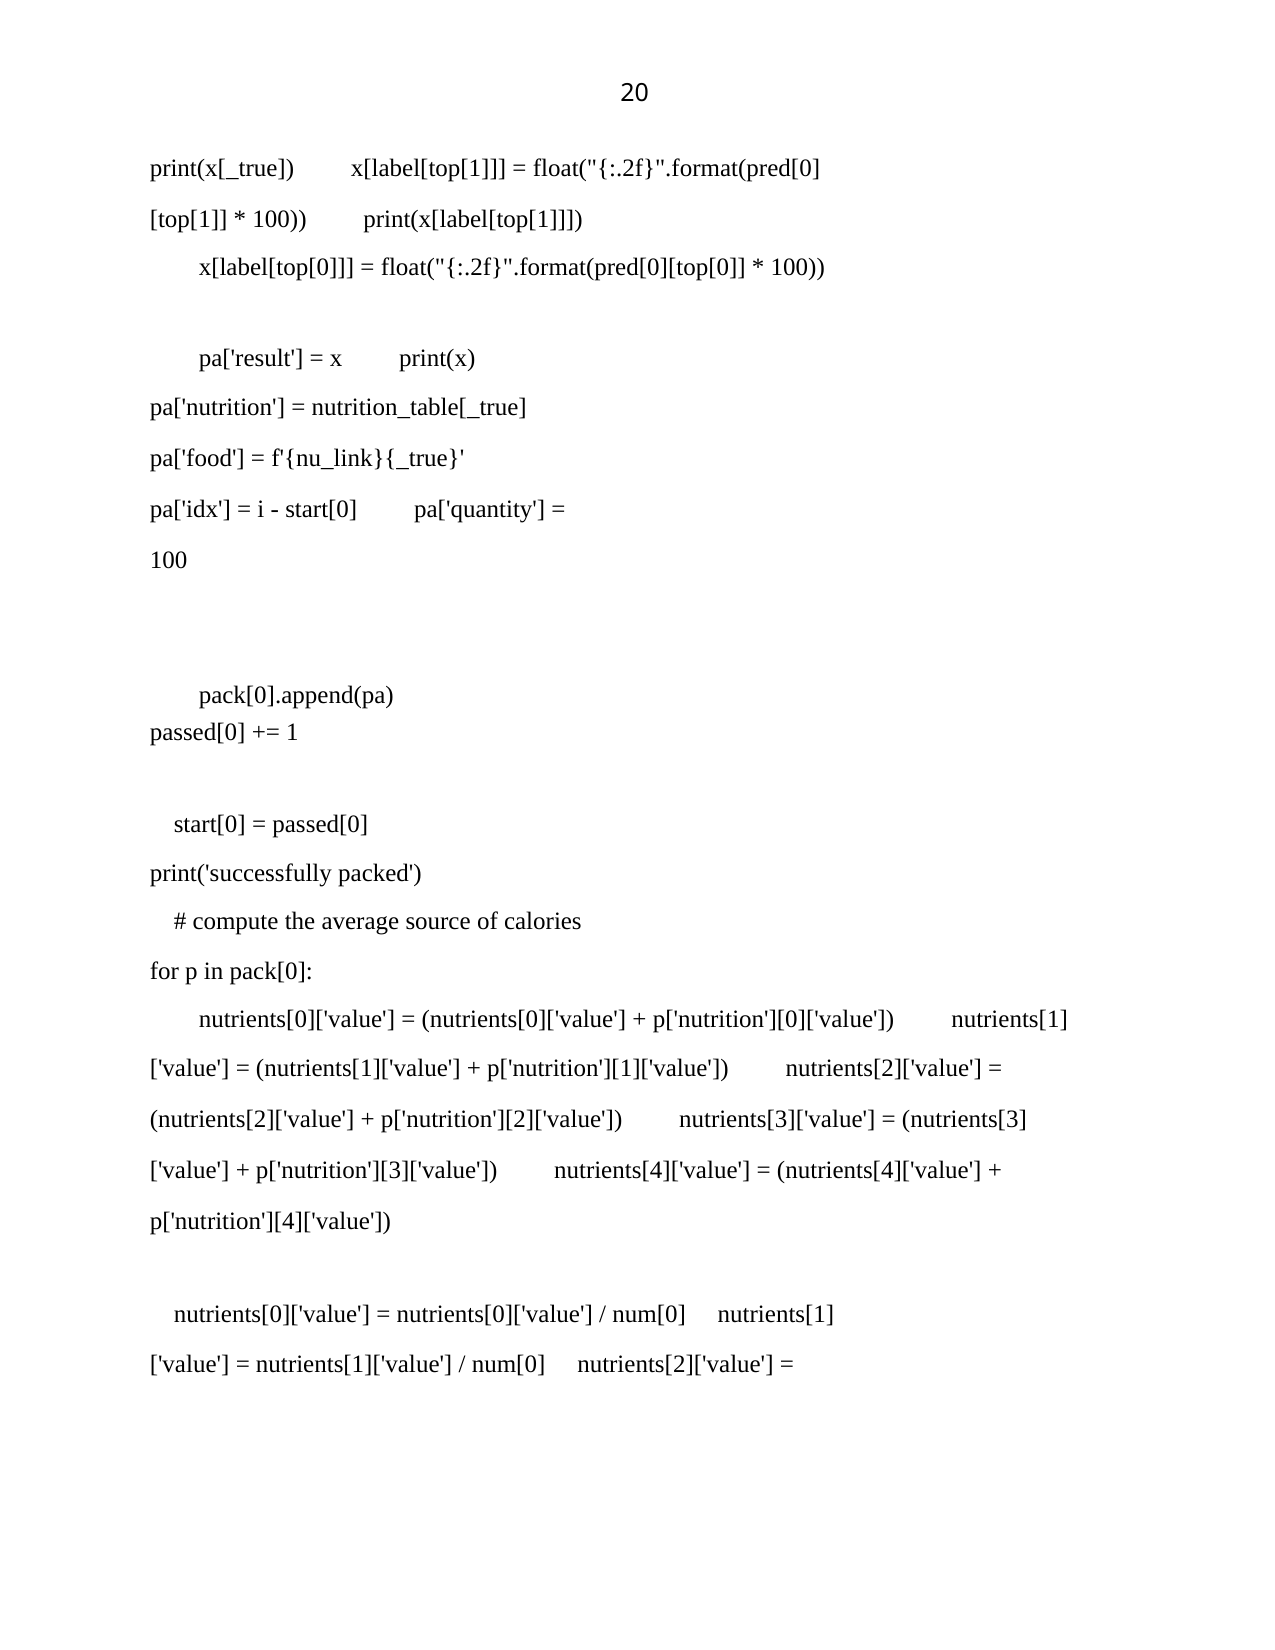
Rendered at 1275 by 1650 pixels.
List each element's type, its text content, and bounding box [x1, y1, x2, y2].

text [148, 150, 826, 235]
text pack[0].append(pa) passed[0] += 1 [148, 680, 496, 747]
text start[0] = passed[0] print('successfully packed') [148, 809, 557, 889]
text pa['result'] = x print(x) pa['nutrition'] = nutrition_table[_true] pa['food'] = f'{nu_link}{_true}' pa['idx'] = i - start[0] pa['quantity'] = 100 [148, 343, 577, 576]
text nutrients[0]['value'] = (nutrients[0]['value'] + p['nutrition'][0]['value']) nutrients[1]['value'] = (nutrients[1]['value'] + p['nutrition'][1]['value']) nutrients[2]['value'] = (nutrients[2]['value'] + p['nutrition'][2]['value']) nutrients[3]['value'] = (nutrients[3]['value'] + p['nutrition'][3]['value']) nutrients[4]['value'] = (nutrients[4]['value'] + p['nutrition'][4]['value']) [148, 1004, 1097, 1237]
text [148, 1299, 889, 1379]
text # compute the average source of calories for p in pack[0]: [148, 906, 618, 986]
text x[label[top[0]]] = float("{:.2f}".format(pred[0][top[0]] * 100)) [148, 252, 1129, 281]
